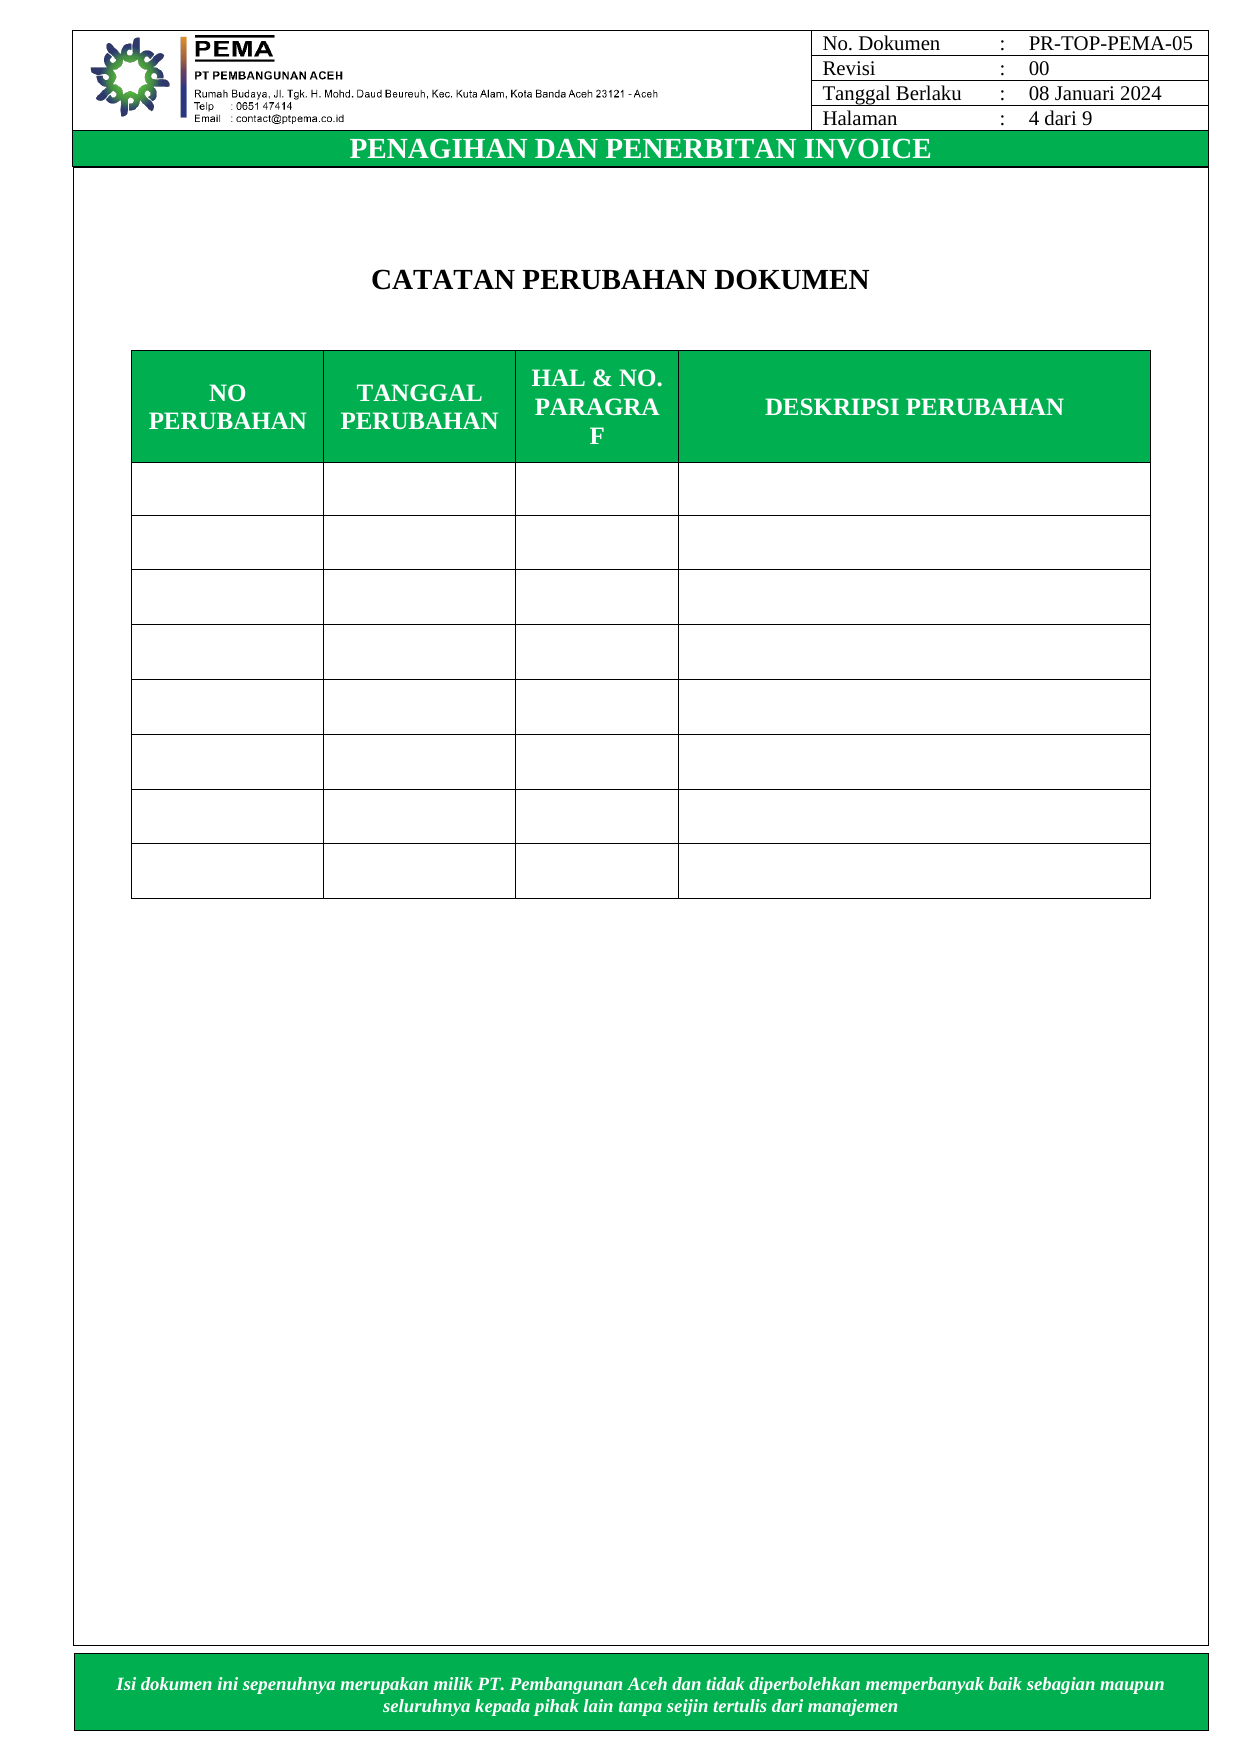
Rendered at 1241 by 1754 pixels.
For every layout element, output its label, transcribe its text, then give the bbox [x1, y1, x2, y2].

table_cell [679, 790, 1150, 843]
table_header TANGGAL PERUBAHAN [324, 351, 515, 462]
table_cell [132, 844, 323, 898]
table_cell [324, 680, 515, 734]
table_cell [679, 516, 1150, 569]
table_cell [132, 463, 323, 514]
table_cell [516, 463, 678, 514]
table_cell [132, 680, 323, 734]
table_cell [132, 570, 323, 624]
table_header HAL & NO. PARAGRAF [516, 351, 678, 462]
table_cell [324, 625, 515, 679]
table_cell [679, 570, 1150, 624]
table_cell [324, 735, 515, 788]
table_cell [132, 625, 323, 679]
table_cell [679, 625, 1150, 679]
table_cell [324, 570, 515, 624]
table_cell [679, 735, 1150, 788]
table_cell [516, 625, 678, 679]
table_cell [132, 516, 323, 569]
table_cell [516, 790, 678, 843]
table_cell [679, 844, 1150, 898]
picture [87, 35, 658, 125]
table_cell [516, 680, 678, 734]
table_cell [132, 790, 323, 843]
table_cell [324, 790, 515, 843]
table_cell [679, 680, 1150, 734]
table_cell [324, 844, 515, 898]
table_cell [324, 463, 515, 514]
text CATATAN PERUBAHAN DOKUMEN [87, 262, 1153, 296]
table_cell [679, 463, 1150, 514]
table_header DESKRIPSI PERUBAHAN [679, 351, 1150, 462]
table_cell [516, 735, 678, 788]
table_cell [516, 844, 678, 898]
table_cell [516, 570, 678, 624]
table_cell [132, 735, 323, 788]
table_header NO PERUBAHAN [132, 351, 323, 462]
table_cell [324, 516, 515, 569]
table_cell [516, 516, 678, 569]
